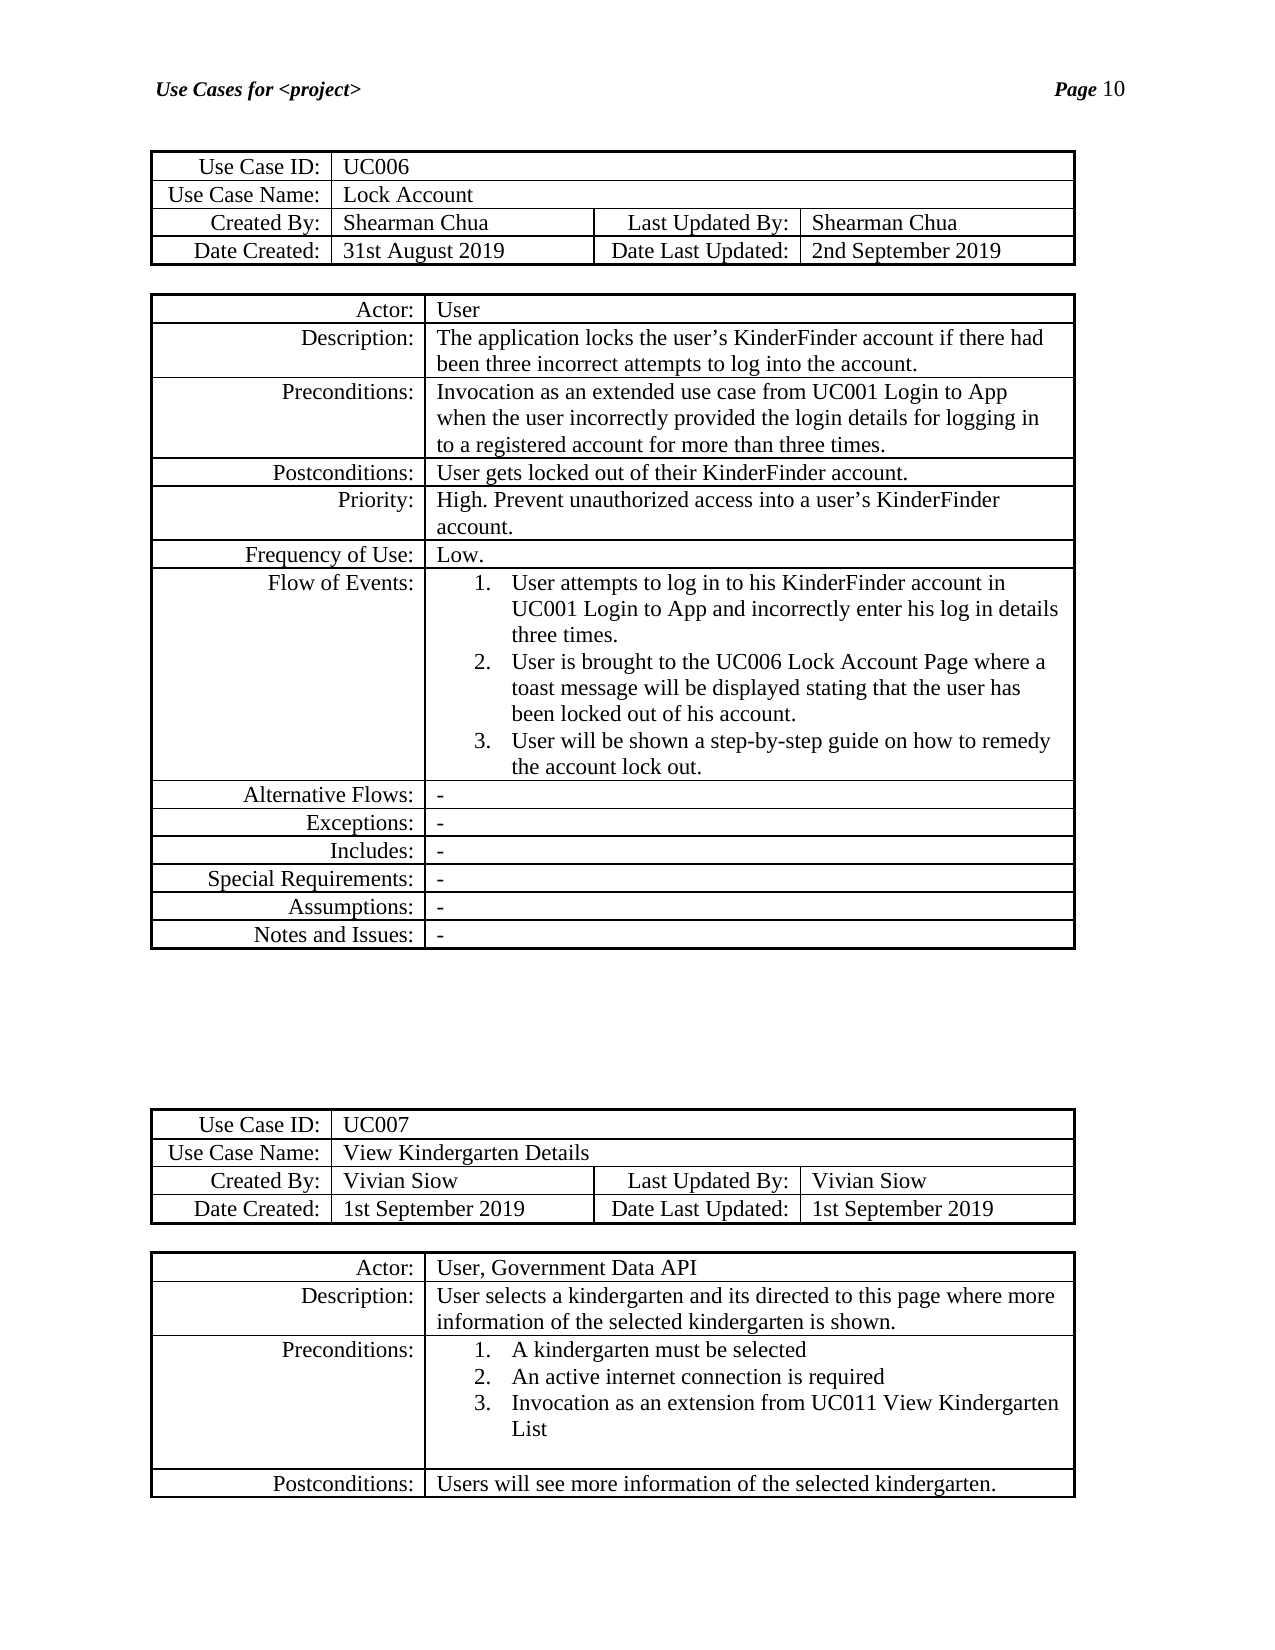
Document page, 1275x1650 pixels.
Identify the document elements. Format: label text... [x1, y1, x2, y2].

table_cell Vivian Siow [332, 1167, 593, 1194]
table_cell Created By: [153, 209, 331, 235]
table_header Actor: [153, 296, 424, 322]
table_cell User selects a kindergarten and its directed to this page where more information of the selected kindergarten is shown. [426, 1282, 1073, 1335]
table_cell Special Requirements: [153, 865, 424, 891]
table_cell Date Last Updated: [595, 237, 800, 263]
table_cell The application locks the user’s KinderFinder account if there had been three incorrect attempts to log into the account. [426, 324, 1073, 376]
table_cell High. Prevent unauthorized access into a user’s KinderFinder account. [426, 487, 1073, 539]
table_cell - [426, 921, 1073, 947]
table_cell Frequency of Use: [153, 541, 424, 567]
table_cell Use Case Name: [153, 181, 331, 207]
table_cell Use Case Name: [153, 1140, 331, 1166]
table_header Use Case ID: [153, 1111, 331, 1138]
table_header UC006 [332, 153, 1073, 179]
table_cell Date Last Updated: [595, 1195, 800, 1222]
table_cell Shearman Chua [801, 209, 1073, 235]
table_cell - [426, 865, 1073, 891]
table_cell Assumptions: [153, 893, 424, 919]
table_cell Users will see more information of the selected kindergarten. [426, 1470, 1073, 1496]
table_cell Last Updated By: [595, 209, 800, 235]
table_cell Includes: [153, 837, 424, 863]
table_cell 1st September 2019 [332, 1195, 593, 1222]
table_cell Priority: [153, 487, 424, 539]
table_cell Date Created: [153, 237, 331, 263]
table_cell Postconditions: [153, 1470, 424, 1496]
table_cell - [426, 893, 1073, 919]
table_header User [426, 296, 1073, 322]
table_cell Alternative Flows: [153, 781, 424, 807]
table_cell Notes and Issues: [153, 921, 424, 947]
table_header Actor: [153, 1254, 424, 1281]
table_header User, Government Data API [426, 1254, 1073, 1281]
table_cell 31st August 2019 [332, 237, 593, 263]
table_cell Preconditions: [153, 1336, 424, 1468]
table_cell Date Created: [153, 1195, 331, 1222]
table_cell Shearman Chua [332, 209, 593, 235]
table_cell Preconditions: [153, 378, 424, 457]
table_cell Low. [426, 541, 1073, 567]
table_cell Flow of Events: [153, 569, 424, 779]
table_cell Invocation as an extended use case from UC001 Login to App when the user incorrectly provided the login details for logging in to a registered account for more than three times. [426, 378, 1073, 457]
table_cell Postconditions: [153, 459, 424, 485]
table_cell - [426, 781, 1073, 807]
table_cell Description: [153, 324, 424, 376]
table_cell View Kindergarten Details [332, 1140, 1073, 1166]
table_cell - [426, 837, 1073, 863]
table_cell Lock Account [332, 181, 1073, 207]
table_cell User gets locked out of their KinderFinder account. [426, 459, 1073, 485]
table_cell - [426, 809, 1073, 835]
table_cell User attempts to log in to his KinderFinder account in UC001 Login to App and incorrectly enter his log in details three times. User is brought to the UC006 Lock Account Page where a toast message will be displayed stating that the user has been locked out of his account. User will be shown a step-by-step guide on how to remedy the account lock out. [426, 569, 1073, 779]
table_header Use Case ID: [153, 153, 331, 179]
table_cell 1st September 2019 [801, 1195, 1073, 1222]
table_cell Last Updated By: [595, 1167, 800, 1194]
table_cell Created By: [153, 1167, 331, 1194]
table_cell Vivian Siow [801, 1167, 1073, 1194]
table_cell Description: [153, 1282, 424, 1335]
table_header UC007 [332, 1111, 1073, 1138]
table_cell 2nd September 2019 [801, 237, 1073, 263]
table_cell Exceptions: [153, 809, 424, 835]
table_cell A kindergarten must be selected An active internet connection is required Invocation as an extension from UC011 View Kindergarten List [426, 1336, 1073, 1468]
